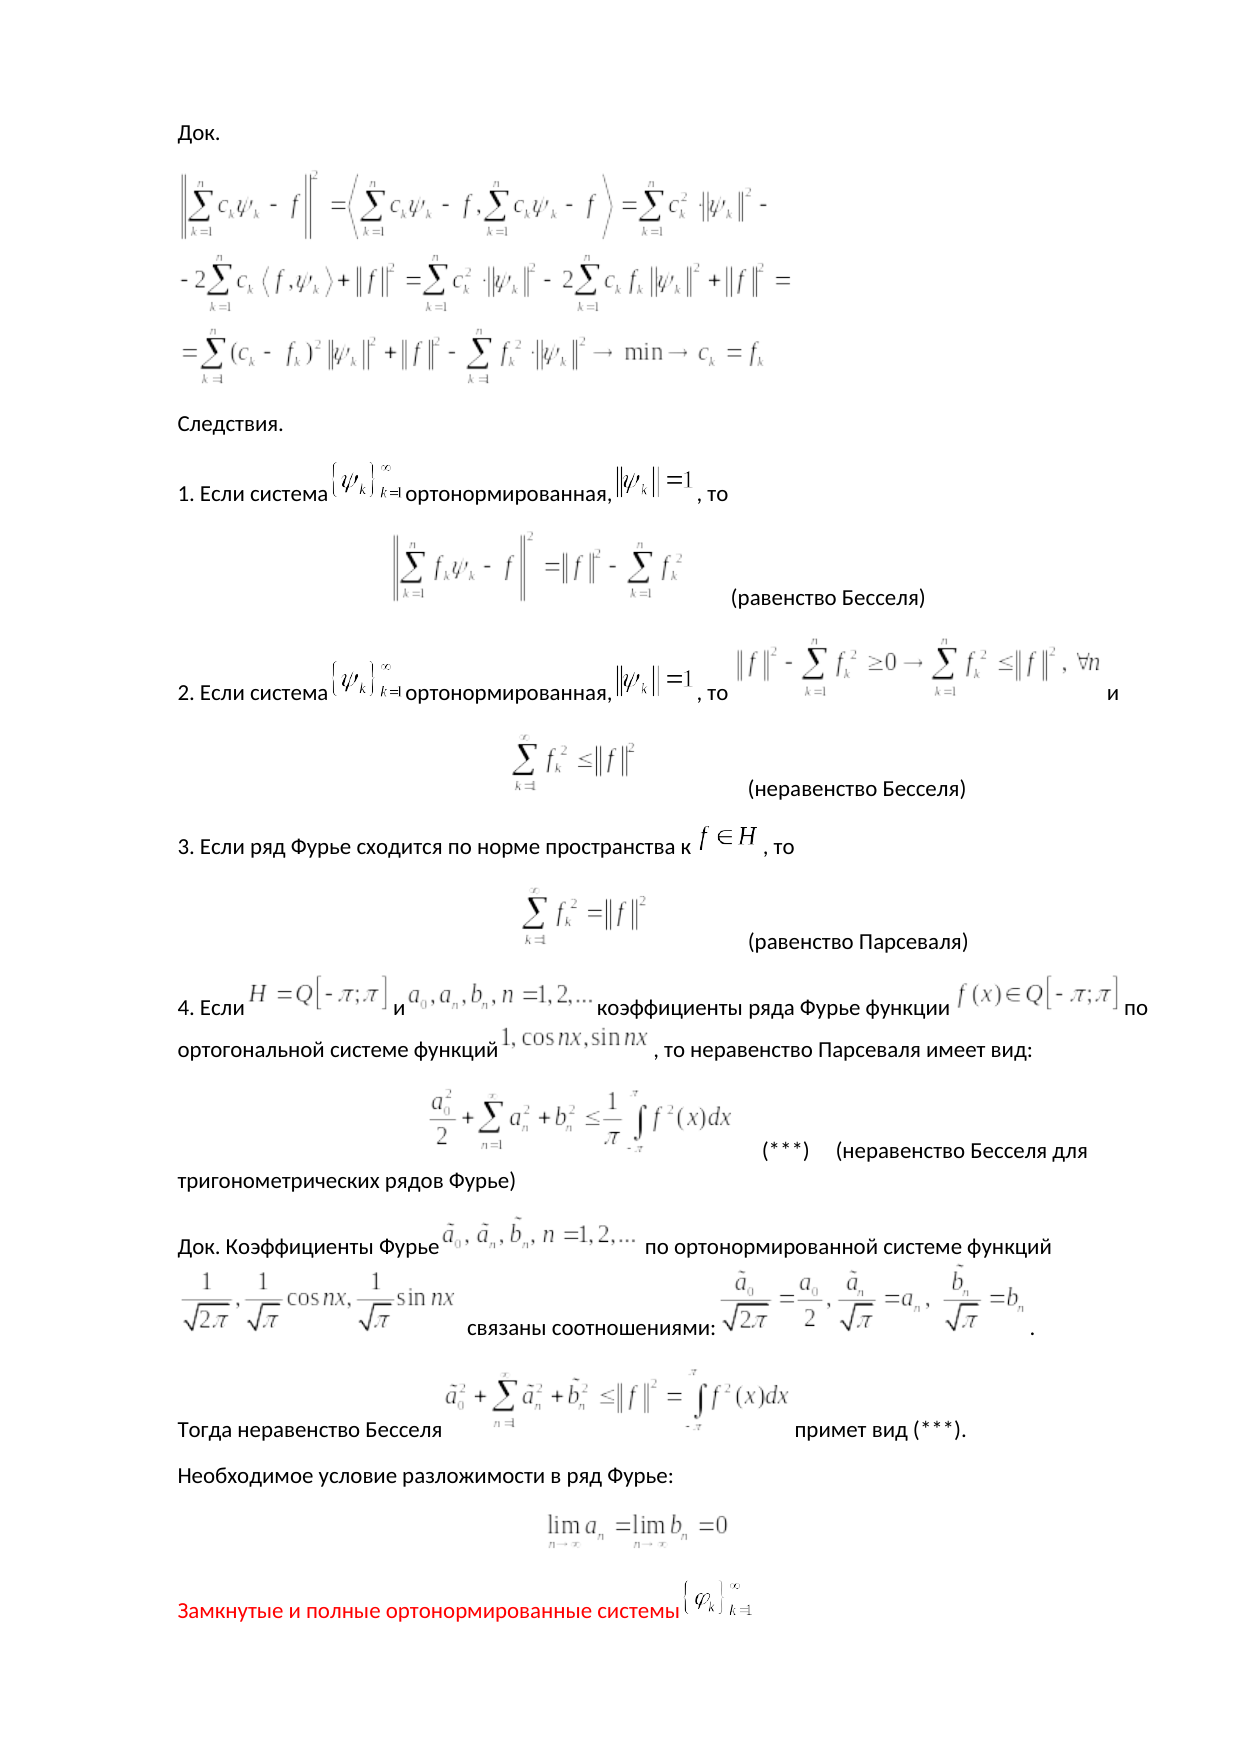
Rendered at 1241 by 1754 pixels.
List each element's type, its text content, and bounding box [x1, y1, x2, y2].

text Необходимое условие разложимости в ряд Фурье: [177, 1462, 1152, 1489]
text Тогда неравенство Бесселяпримет вид (***). [177, 1360, 1152, 1443]
text 3. Если ряд Фурье сходится по норме пространства к, то [177, 821, 1152, 860]
text Следствия. [177, 409, 1152, 437]
text (равенство Бесселя) [177, 526, 1152, 611]
text Док. Коэффициенты Фурье по ортонормированной системе функцийсвязаны соотношениями:. [177, 1213, 1152, 1341]
text (равенство Парсеваля) [177, 879, 1152, 955]
text (***) (неравенство Бесселя для тригонометрических рядов Фурье) [177, 1082, 1152, 1194]
text (неравенство Бесселя) [177, 725, 1152, 802]
text Замкнутые и полные ортонормированные системы [177, 1573, 1152, 1624]
text 2. Если системаортонормированная,, то и [177, 630, 1152, 706]
text 1. Если системаортонормированная,, то [177, 456, 1152, 507]
text 4. Еслиикоэффициенты ряда Фурье функциипо ортогональной системе функций, то неравенство Парсеваля имеет вид: [177, 974, 1152, 1063]
text Док. [177, 118, 1152, 146]
